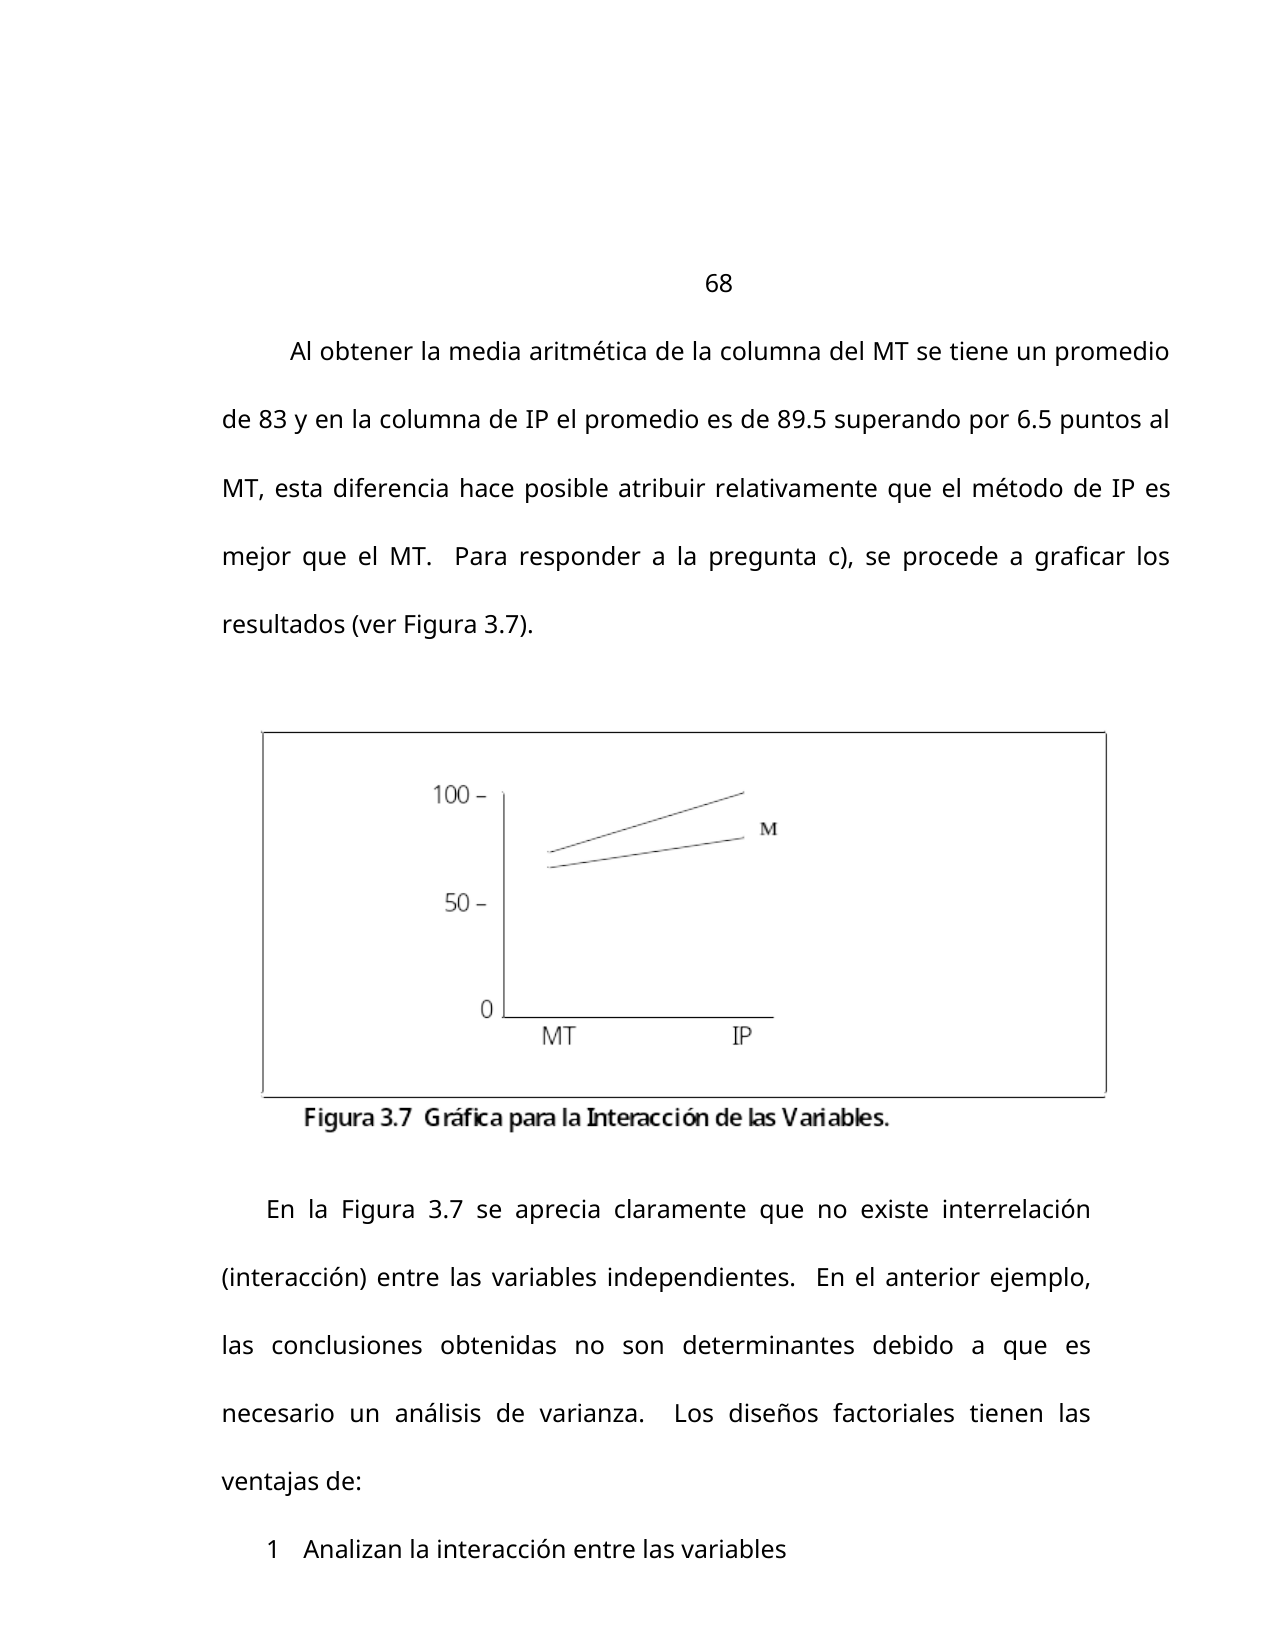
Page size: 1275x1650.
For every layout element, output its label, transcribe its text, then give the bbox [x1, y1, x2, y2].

text En la Figura 3.7 se aprecia claramente que no existe interrelación (interacción) entre las variables independientes. En el anterior ejemplo, las conclusiones obtenidas no son determinantes debido a que es necesario un análisis de varianza. Los diseños factoriales tienen las ventajas de: [221, 1191, 1092, 1498]
list Analizan la interacción entre las variables [266, 1532, 1092, 1566]
text Al obtener la media aritmética de la columna del MT se tiene un promedio de 83 y en la columna de IP el promedio es de 89.5 superando por 6.5 puntos al MT, esta diferencia hace posible atribuir relativamente que el método de IP es mejor que el MT. Para responder a la pregunta c), se procede a graficar los resultados (ver Figura 3.7). [222, 334, 1172, 641]
text 68 [222, 266, 1172, 300]
